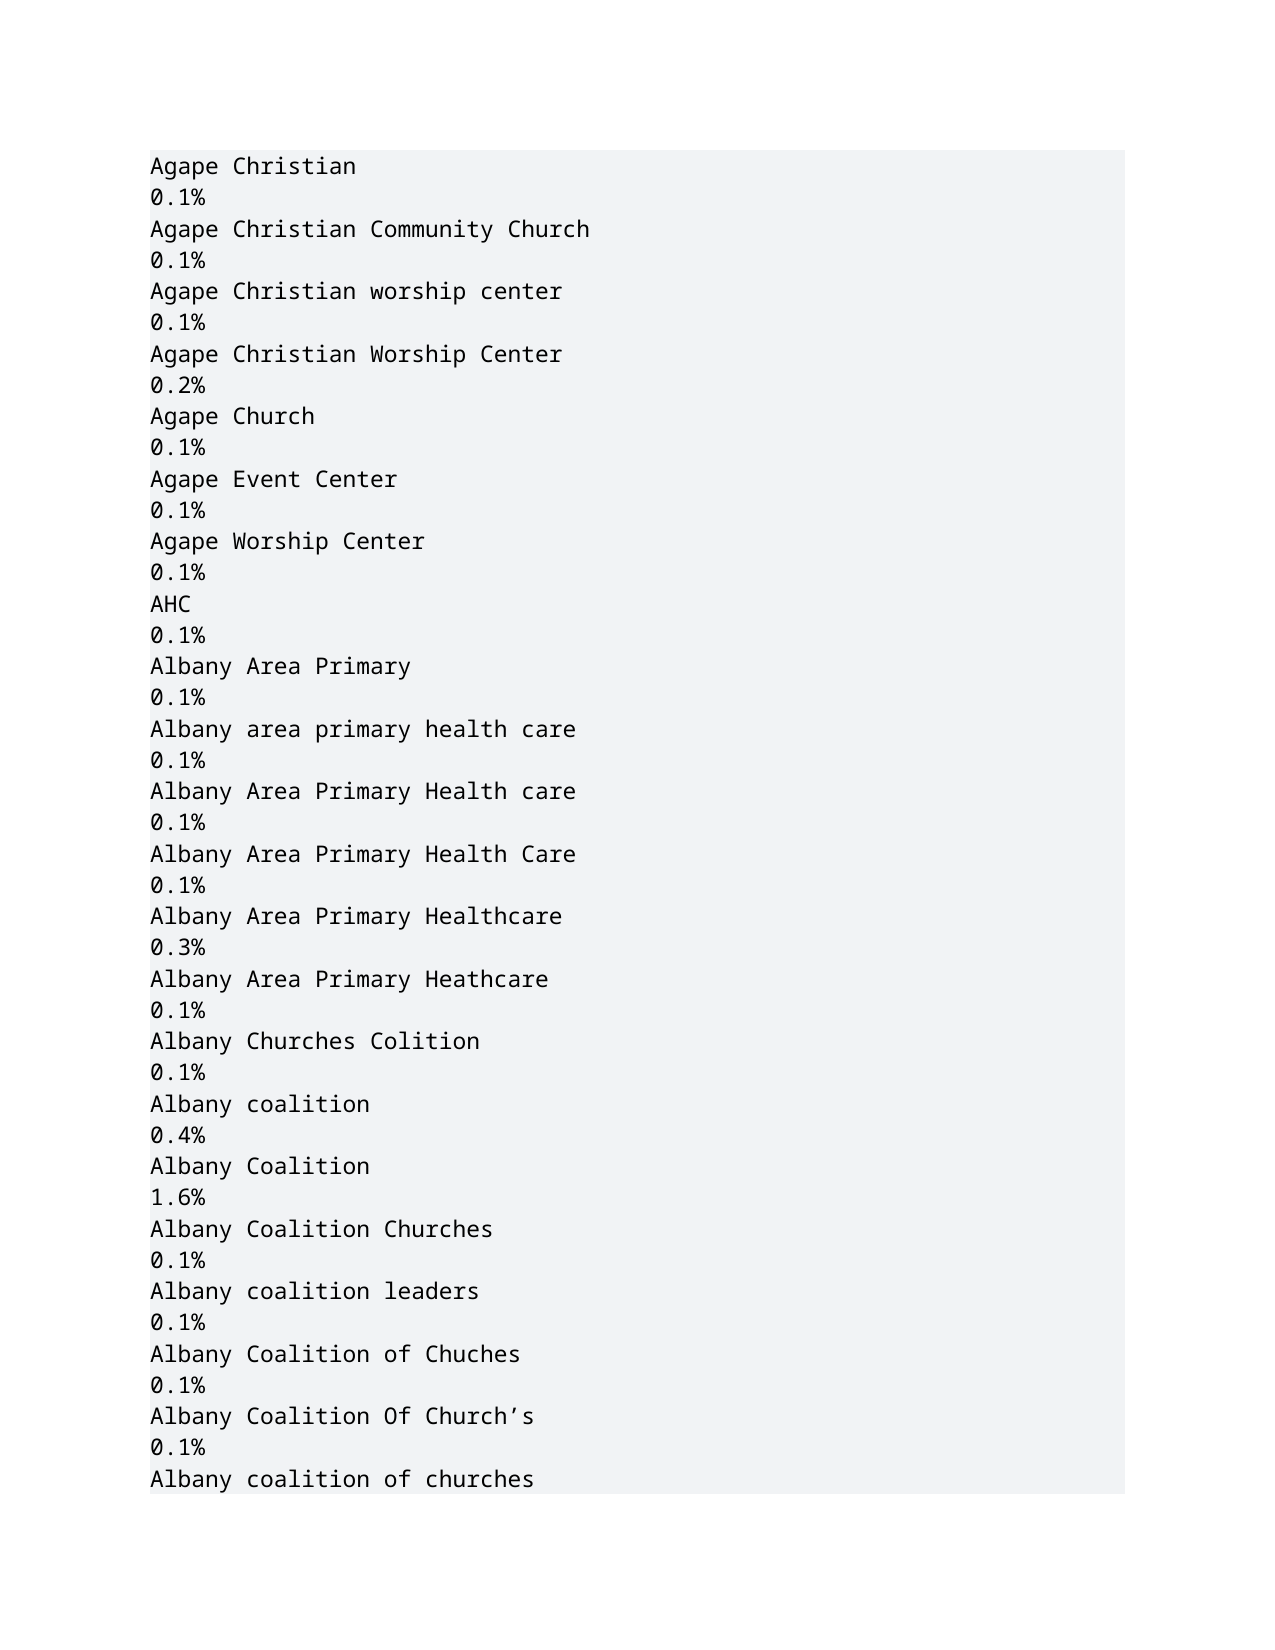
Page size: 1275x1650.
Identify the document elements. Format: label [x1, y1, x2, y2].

text [150, 150, 1125, 1494]
